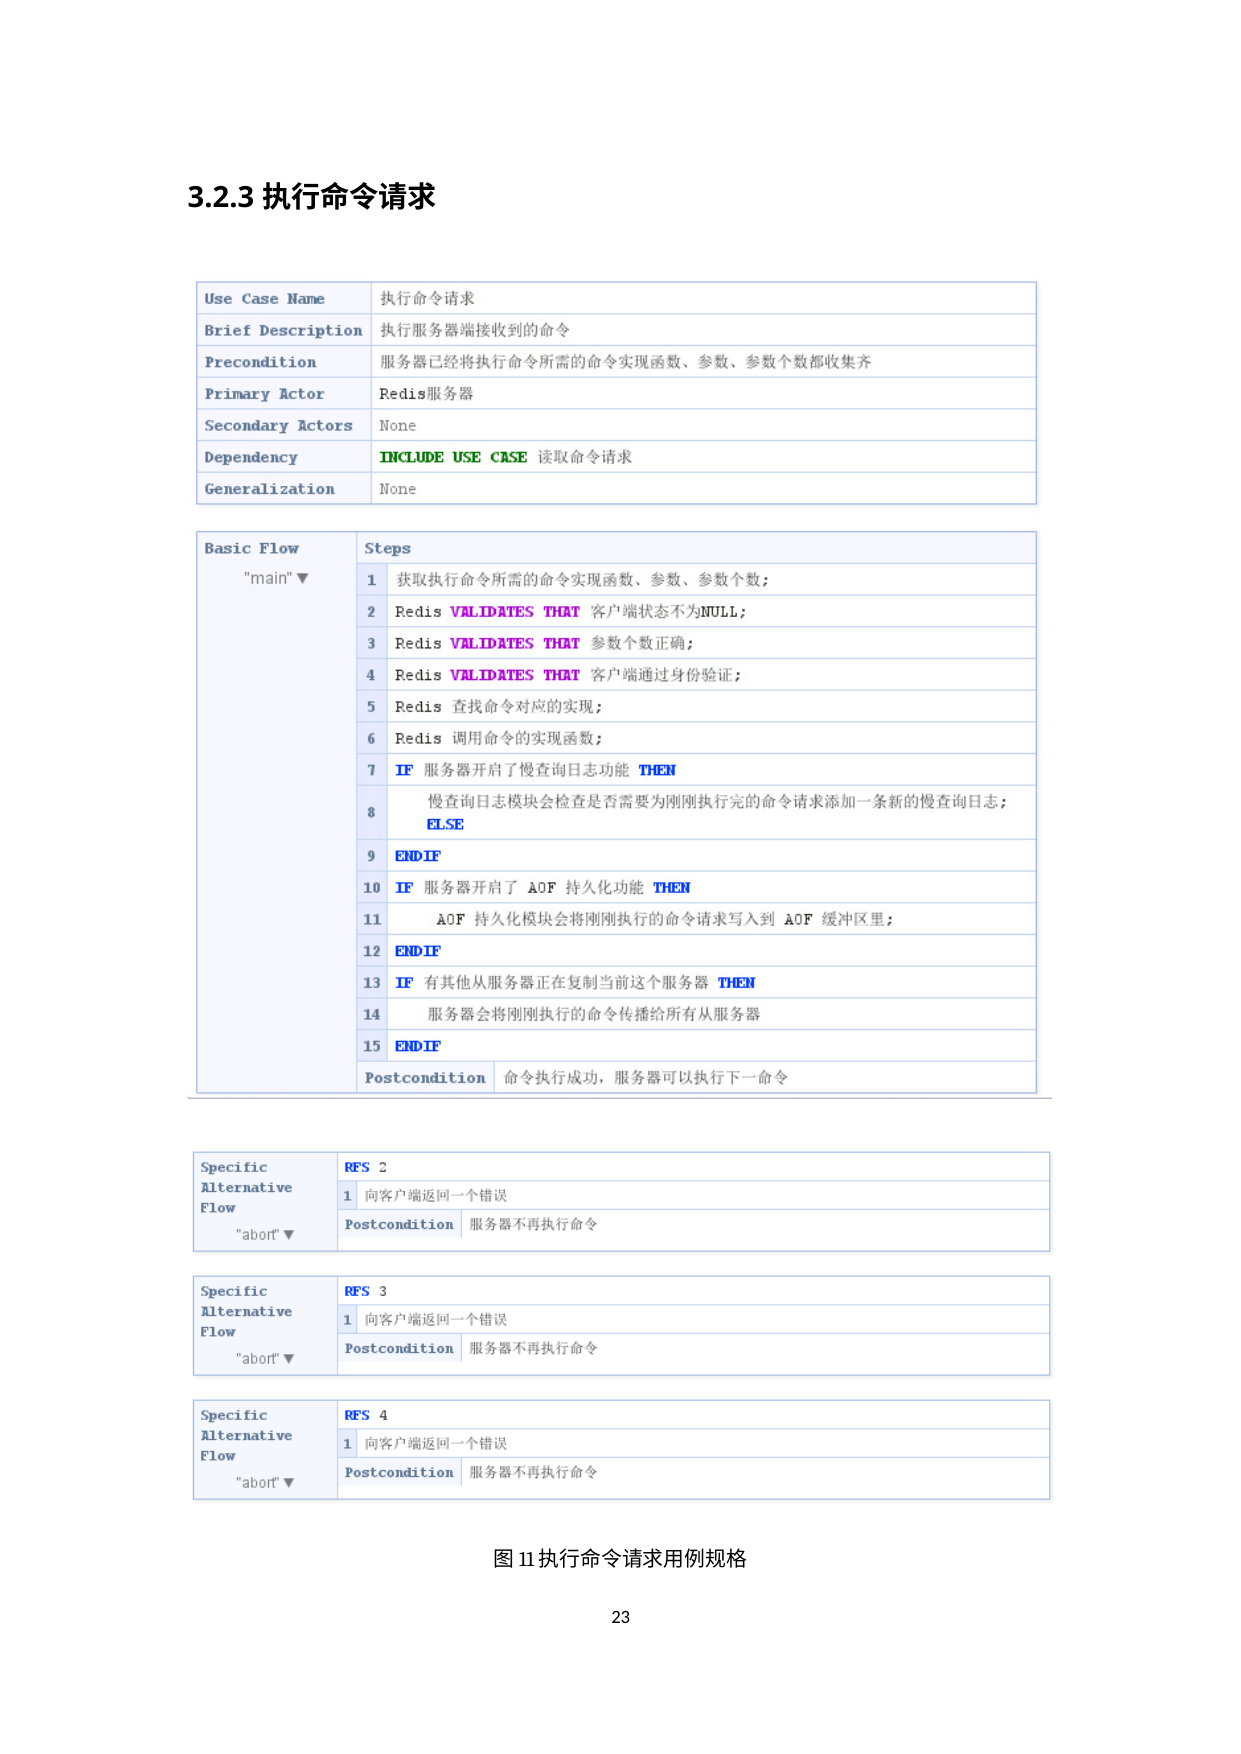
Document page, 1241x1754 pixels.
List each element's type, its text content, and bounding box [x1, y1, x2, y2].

picture [187, 1135, 1054, 1507]
text 图 11 执行命令请求用例规格 [187, 1541, 1053, 1573]
picture [187, 275, 1053, 1099]
subtitle 3.2.3 执行命令请求 [187, 162, 1053, 227]
